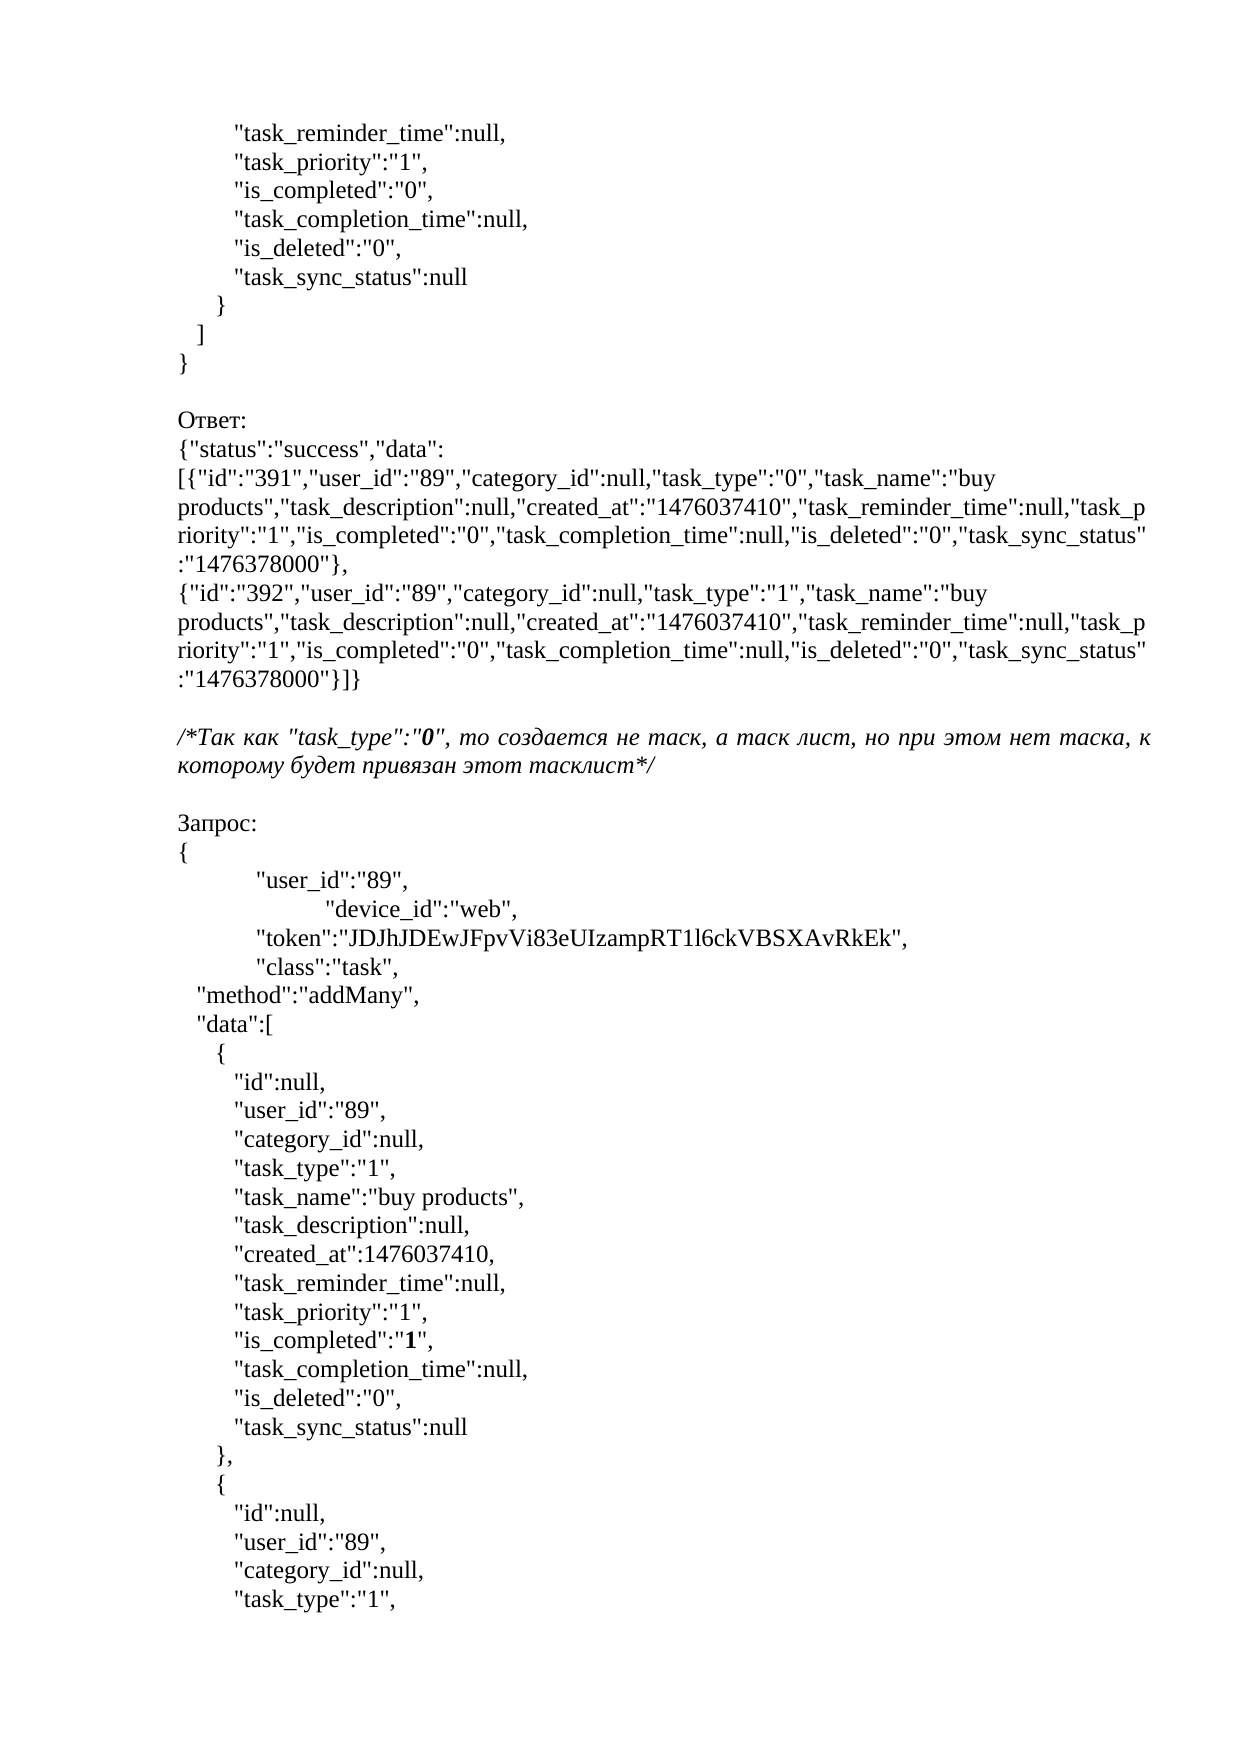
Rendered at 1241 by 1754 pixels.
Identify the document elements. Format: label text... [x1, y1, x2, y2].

text } [177, 348, 1152, 377]
text Ответ: [177, 406, 1152, 434]
text "user_id":"89", [177, 1096, 1152, 1124]
text "category_id":null, [177, 1556, 1152, 1584]
text "task_reminder_time":null, [177, 118, 1152, 147]
text "category_id":null, [177, 1124, 1152, 1153]
text "class":"task", [177, 952, 1152, 981]
text "is_deleted":"0", [177, 1383, 1152, 1412]
text "is_completed":"1", [177, 1326, 1152, 1354]
text { [177, 1469, 1152, 1498]
text "id":null, [177, 1067, 1152, 1096]
text "id":null, [177, 1498, 1152, 1527]
text "task_sync_status":null [177, 1412, 1152, 1441]
text "task_name":"buy products", [177, 1182, 1152, 1211]
text }, [177, 1441, 1152, 1469]
text "token":"JDJhJDEwJFpvVi83eUIzampRT1l6ckVBSXAvRkEk", [177, 923, 1152, 952]
text {"status":"success","data":[{"id":"391","user_id":"89","category_id":null,"task_type":"0","task_name":"buy products","task_description":null,"created_at":"1476037410","task_reminder_time":null,"task_priority":"1","is_completed":"0","task_completion_time":null,"is_deleted":"0","task_sync_status":"1476378000"},{"id":"392","user_id":"89","category_id":null,"task_type":"1","task_name":"buy products","task_description":null,"created_at":"1476037410","task_reminder_time":null,"task_priority":"1","is_completed":"0","task_completion_time":null,"is_deleted":"0","task_sync_status":"1476378000"}]} [177, 434, 1152, 693]
text "task_sync_status":null [177, 262, 1152, 291]
text "task_completion_time":null, [177, 1354, 1152, 1383]
text "task_type":"1", [177, 1153, 1152, 1182]
text "task_completion_time":null, [177, 204, 1152, 233]
text } [177, 291, 1152, 319]
text "device_id":"web", [177, 894, 1152, 923]
text "data":[ [177, 1009, 1152, 1038]
text ] [177, 319, 1152, 348]
text "task_type":"1", [177, 1584, 1152, 1613]
text "task_priority":"1", [177, 1297, 1152, 1326]
text "user_id":"89", [177, 866, 1152, 894]
text "is_completed":"0", [177, 176, 1152, 204]
text "task_priority":"1", [177, 147, 1152, 176]
text "task_reminder_time":null, [177, 1268, 1152, 1297]
text { [177, 1038, 1152, 1067]
text /*Так как "task_type":"0", то создается не таск, а таск лист, но при этом нет таска, к которому будет привязан этот тасклист*/ [177, 722, 1152, 779]
text "method":"addMany", [177, 981, 1152, 1009]
text "user_id":"89", [177, 1527, 1152, 1556]
text { [177, 837, 1152, 866]
text "is_deleted":"0", [177, 233, 1152, 262]
text "created_at":1476037410, [177, 1239, 1152, 1268]
text "task_description":null, [177, 1211, 1152, 1239]
text Запрос: [177, 808, 1152, 837]
